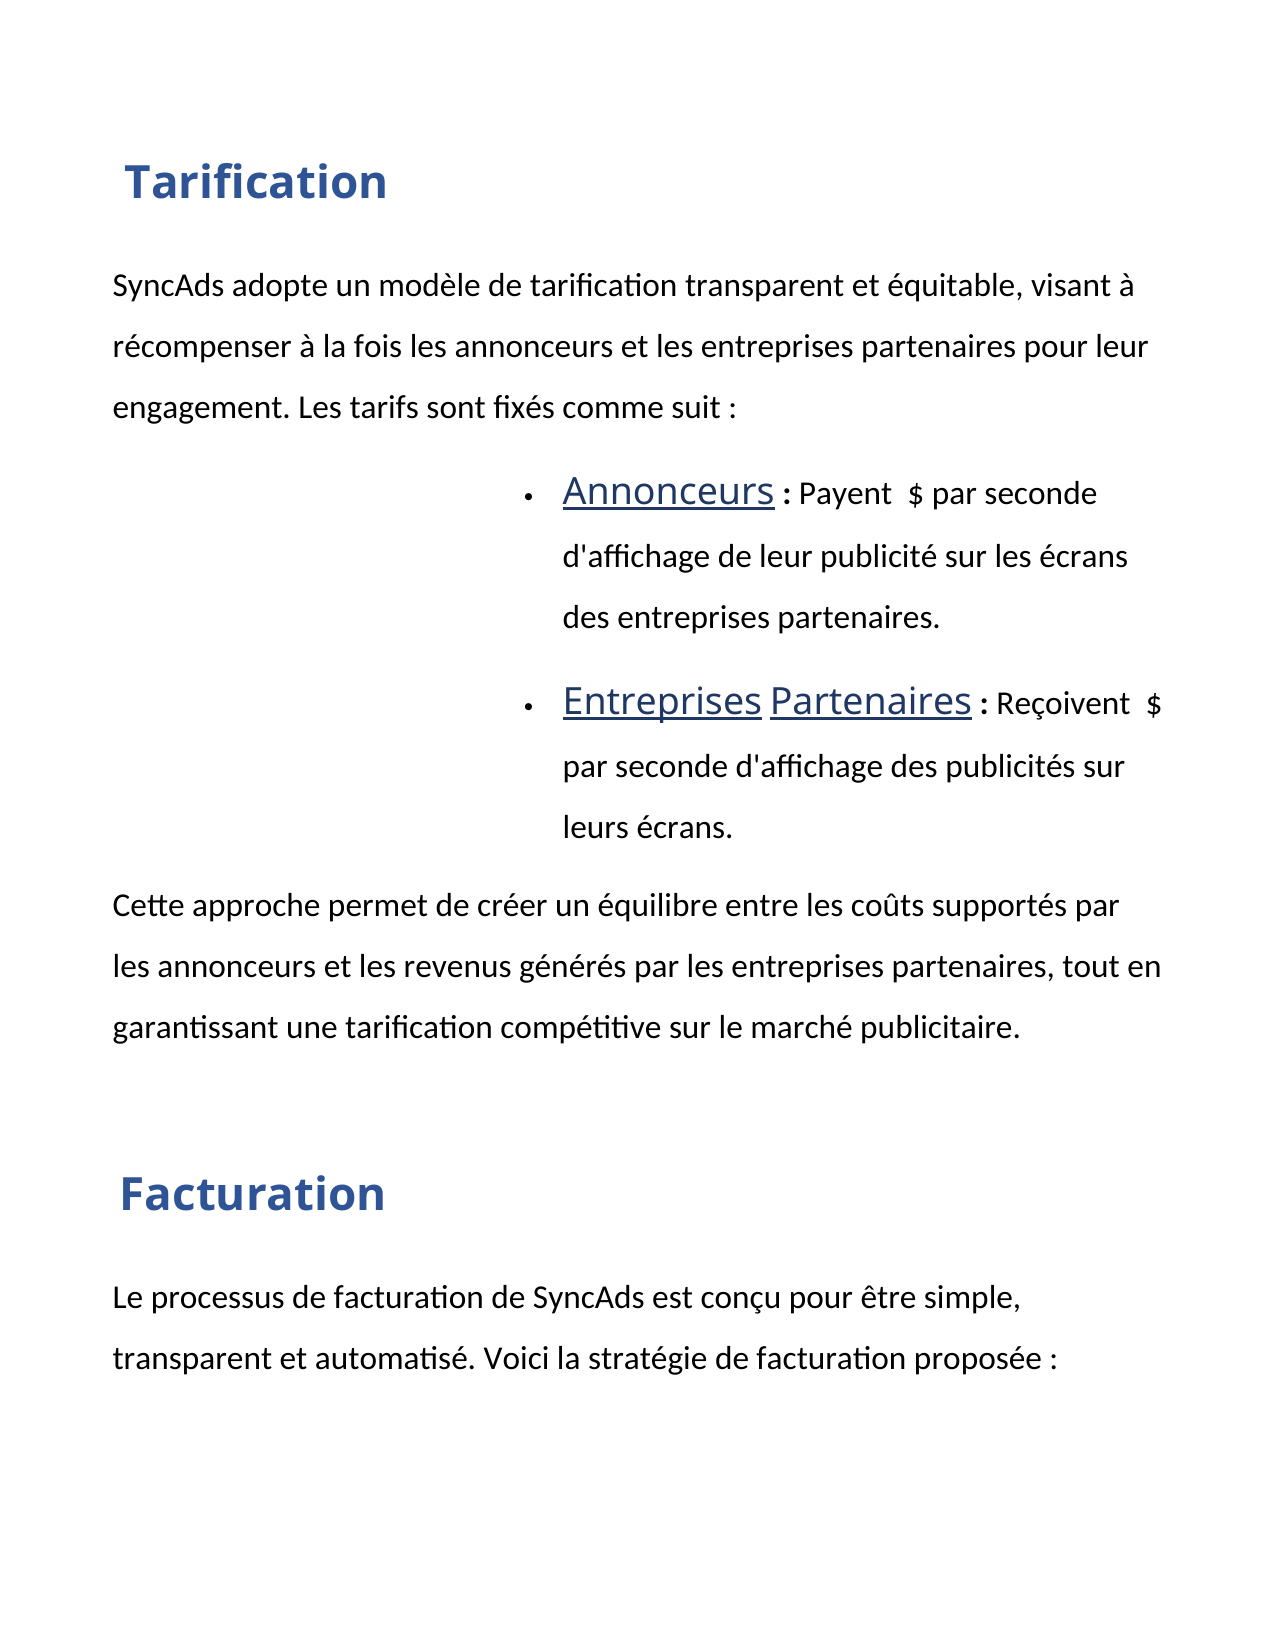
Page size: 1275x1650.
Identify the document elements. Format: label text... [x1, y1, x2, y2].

text Le processus de facturation de SyncAds est conçu pour être simple, transparent et automatisé. Voici la stratégie de facturation proposée : [112, 1276, 1162, 1378]
subtitle Tarification [112, 150, 1162, 212]
list Annonceurs : Payent $ par seconde d'affichage de leur publicité sur les écrans des entreprises partenaires. [525, 464, 1162, 637]
text SyncAds adopte un modèle de tarification transparent et équitable, visant à récompenser à la fois les annonceurs et les entreprises partenaires pour leur engagement. Les tarifs sont fixés comme suit : [112, 264, 1162, 427]
subtitle Facturation [112, 1162, 1162, 1224]
text Cette approche permet de créer un équilibre entre les coûts supportés par les annonceurs et les revenus générés par les entreprises partenaires, tout en garantissant une tarification compétitive sur le marché publicitaire. [112, 884, 1162, 1047]
list Entreprises Partenaires : Reçoivent $ par seconde d'affichage des publicités sur leurs écrans. [525, 674, 1162, 847]
